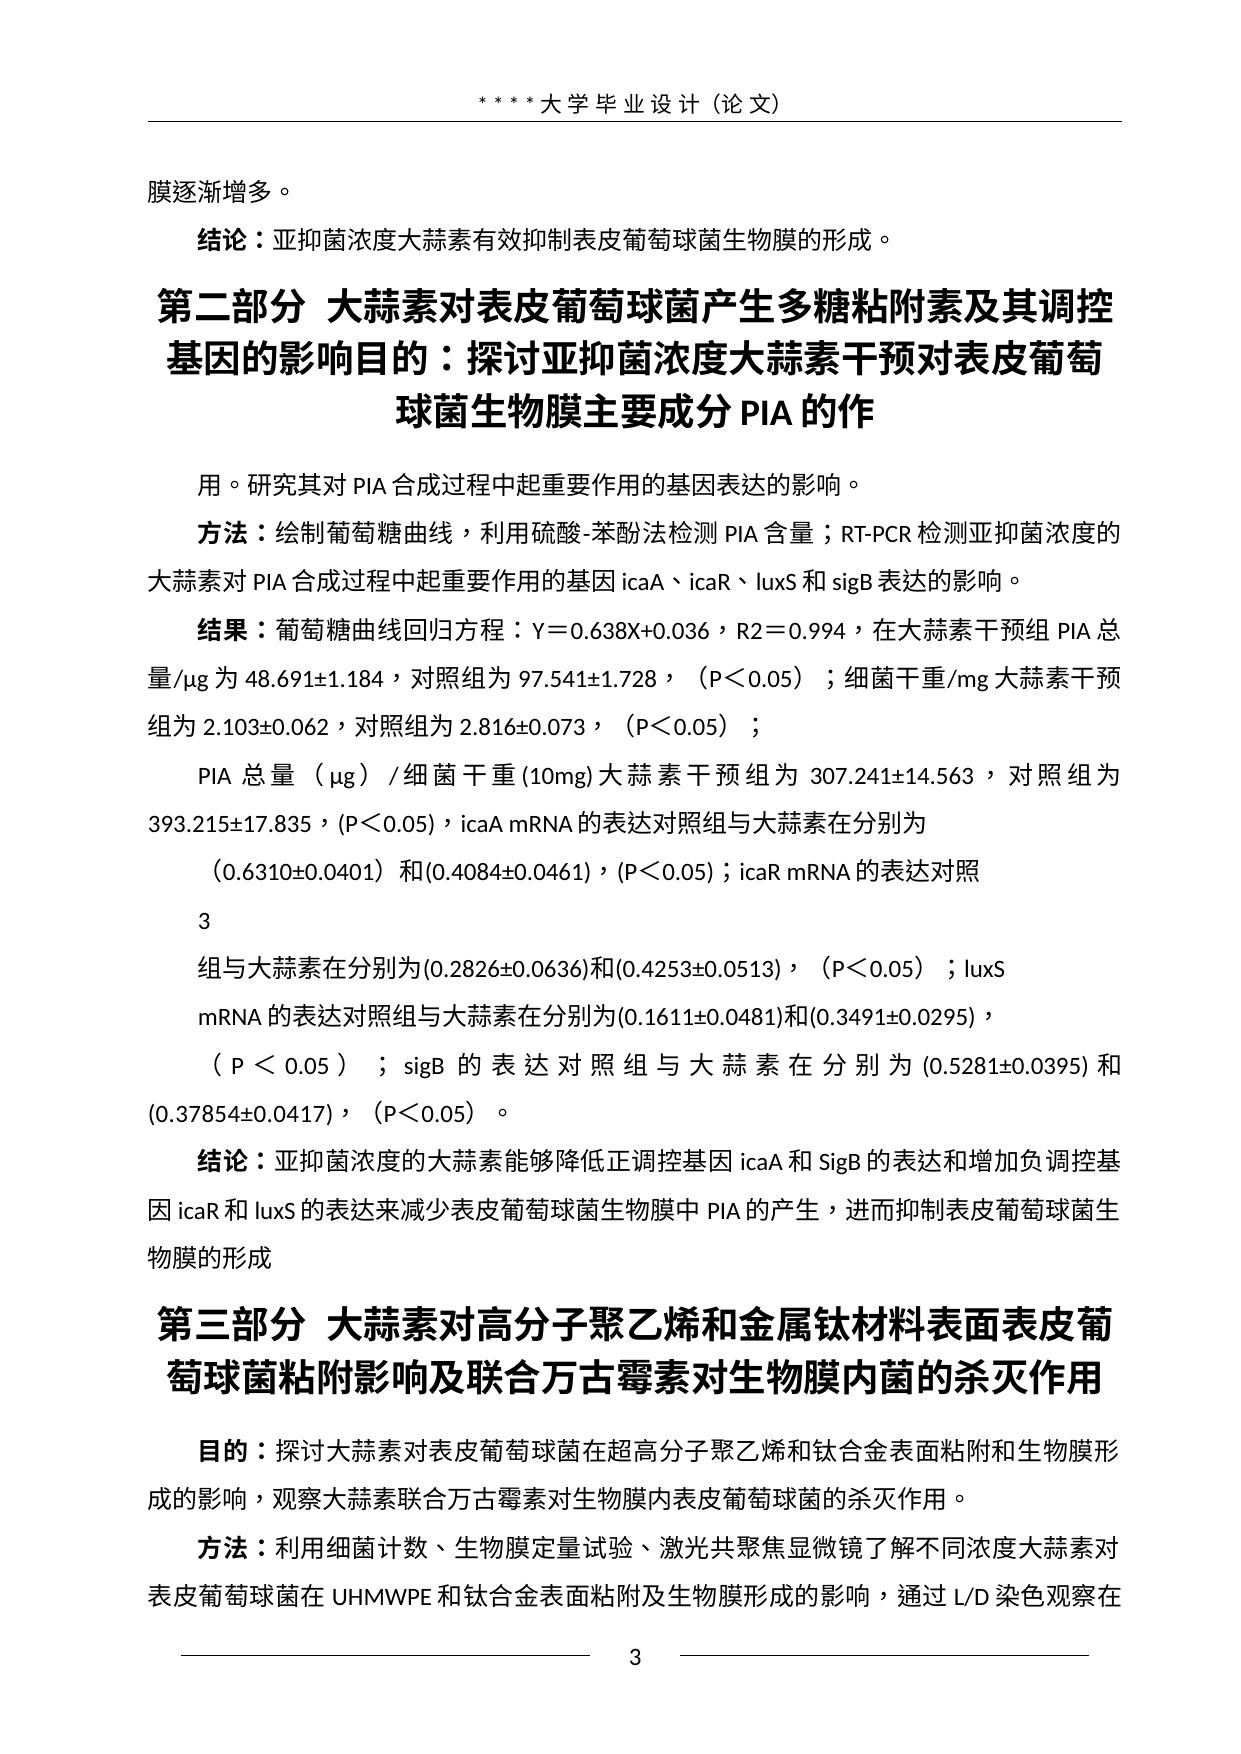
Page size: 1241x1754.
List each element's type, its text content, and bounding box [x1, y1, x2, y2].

text （0.6310±0.0401）和(0.4084±0.0461)，(P＜0.05)；icaR mRNA的表达对照 [148, 839, 1122, 887]
text （P＜0.05）；sigB的表达对照组与大蒜素在分别为(0.5281±0.0395)和(0.37854±0.0417)，（P＜0.05）。 [148, 1032, 1122, 1129]
text 3 [148, 887, 1122, 935]
subtitle 第二部分 大蒜素对表皮葡萄球菌产生多糖粘附素及其调控基因的影响目的：探讨亚抑菌浓度大蒜素干预对表皮葡萄球菌生物膜主要成分PIA的作 [148, 279, 1122, 436]
text 用。研究其对PIA合成过程中起重要作用的基因表达的影响。 [148, 452, 1122, 500]
text 目的：探讨大蒜素对表皮葡萄球菌在超高分子聚乙烯和钛合金表面粘附和生物膜形成的影响，观察大蒜素联合万古霉素对生物膜内表皮葡萄球菌的杀灭作用。 [148, 1418, 1122, 1515]
text 结论：亚抑菌浓度的大蒜素能够降低正调控基因icaA和SigB的表达和增加负调控基因icaR和luxS的表达来减少表皮葡萄球菌生物膜中PIA的产生，进而抑制表皮葡萄球菌生物膜的形成 [148, 1129, 1122, 1274]
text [148, 1515, 1122, 1612]
subtitle 第三部分 大蒜素对高分子聚乙烯和金属钛材料表面表皮葡萄球菌粘附影响及联合万古霉素对生物膜内菌的杀灭作用 [148, 1298, 1122, 1402]
text 组与大蒜素在分别为(0.2826±0.0636)和(0.4253±0.0513)，（P＜0.05）；luxS [148, 935, 1122, 984]
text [148, 159, 1122, 207]
text 方法：绘制葡萄糖曲线，利用硫酸-苯酚法检测PIA含量；RT-PCR检测亚抑菌浓度的大蒜素对PIA合成过程中起重要作用的基因icaA、icaR、luxS和sigB表达的影响。 [148, 500, 1122, 597]
text PIA总量（µg）/细菌干重(10mg)大蒜素干预组为307.241±14.563，对照组为393.215±17.835，(P＜0.05)，icaA mRNA的表达对照组与大蒜素在分别为 [148, 742, 1122, 839]
text mRNA的表达对照组与大蒜素在分别为(0.1611±0.0481)和(0.3491±0.0295)， [148, 984, 1122, 1032]
text 结论：亚抑菌浓度大蒜素有效抑制表皮葡萄球菌生物膜的形成。 [148, 207, 1122, 256]
text 结果：葡萄糖曲线回归方程：Y＝0.638X+0.036，R2＝0.994，在大蒜素干预组PIA总量/µg为48.691±1.184，对照组为97.541±1.728，（P＜0.05）；细菌干重/mg大蒜素干预组为2.103±0.062，对照组为2.816±0.073，（P＜0.05）； [148, 597, 1122, 742]
